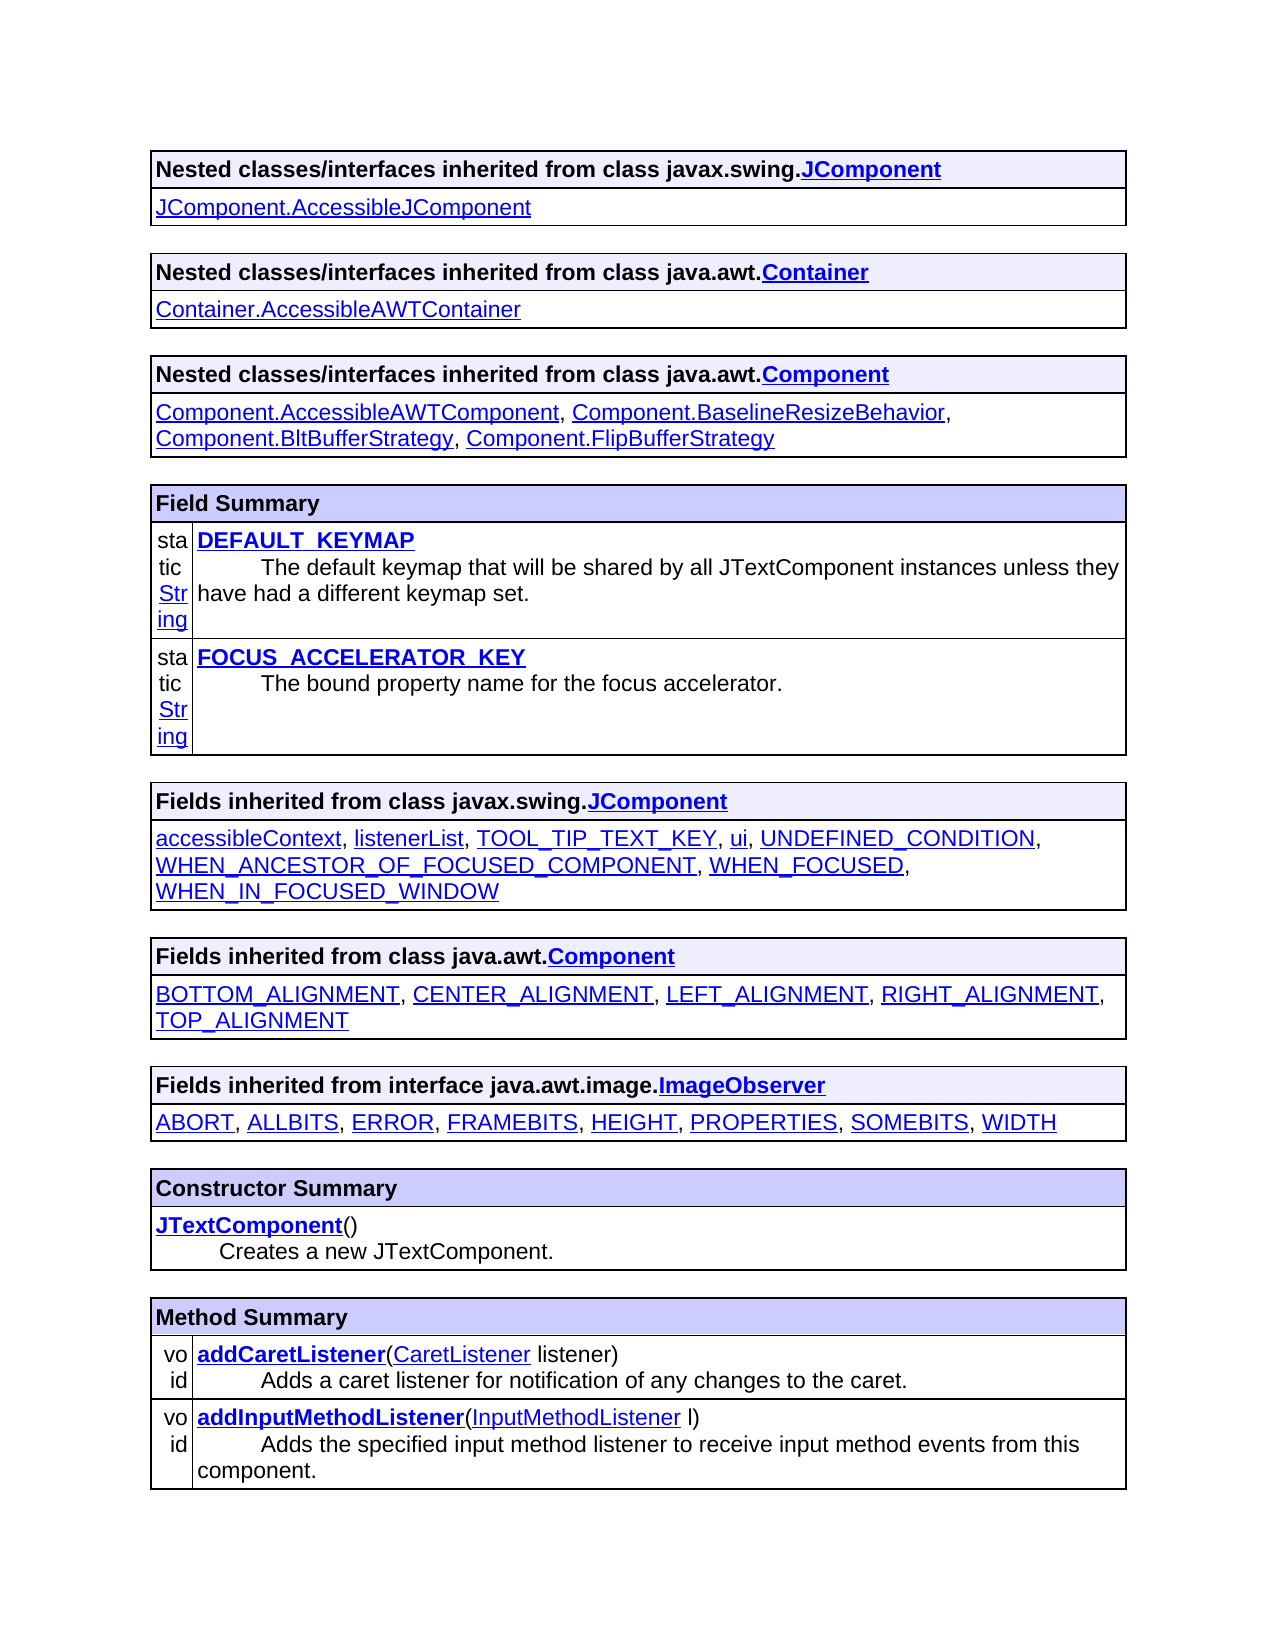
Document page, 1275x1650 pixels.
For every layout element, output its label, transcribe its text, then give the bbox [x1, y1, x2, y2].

table_cell Container.AccessibleAWTContainer [152, 291, 1125, 327]
table_header Nested classes/interfaces inherited from class java.awt.Component [152, 357, 1125, 392]
table_cell ABORT, ALLBITS, ERROR, FRAMEBITS, HEIGHT, PROPERTIES, SOMEBITS, WIDTH [152, 1105, 1125, 1140]
table_cell addCaretListener(CaretListener listener) Adds a caret listener for notification of any changes to the caret. [193, 1336, 1125, 1398]
table_header Field Summary [152, 486, 1125, 521]
table_header Fields inherited from class java.awt.Component [152, 939, 1125, 974]
table_cell void [152, 1336, 192, 1398]
table_header Constructor Summary [152, 1170, 1125, 1206]
table_cell FOCUS_ACCELERATOR_KEY The bound property name for the focus accelerator. [193, 639, 1125, 754]
table_cell accessibleContext, listenerList, TOOL_TIP_TEXT_KEY, ui, UNDEFINED_CONDITION, WHEN_ANCESTOR_OF_FOCUSED_COMPONENT, WHEN_FOCUSED, WHEN_IN_FOCUSED_WINDOW [152, 821, 1125, 909]
table_cell void [152, 1400, 192, 1488]
table_header Nested classes/interfaces inherited from class java.awt.Container [152, 254, 1125, 290]
table_cell static String [152, 639, 192, 754]
table_header Nested classes/interfaces inherited from class javax.swing.JComponent [152, 152, 1125, 187]
table_cell JTextComponent() Creates a new JTextComponent. [152, 1207, 1125, 1269]
table_header Fields inherited from class javax.swing.JComponent [152, 783, 1125, 819]
table_cell addInputMethodListener(InputMethodListener l) Adds the specified input method listener to receive input method events from this component. [193, 1400, 1125, 1488]
table_cell BOTTOM_ALIGNMENT, CENTER_ALIGNMENT, LEFT_ALIGNMENT, RIGHT_ALIGNMENT, TOP_ALIGNMENT [152, 976, 1125, 1038]
table_header Fields inherited from interface java.awt.image.ImageObserver [152, 1067, 1125, 1103]
table_cell Component.AccessibleAWTComponent, Component.BaselineResizeBehavior, Component.BltBufferStrategy, Component.FlipBufferStrategy [152, 394, 1125, 456]
table_cell DEFAULT_KEYMAP The default keymap that will be shared by all JTextComponent instances unless they have had a different keymap set. [193, 523, 1125, 637]
table_cell JComponent.AccessibleJComponent [152, 189, 1125, 224]
table_cell static String [152, 523, 192, 637]
table_header Method Summary [152, 1299, 1125, 1334]
